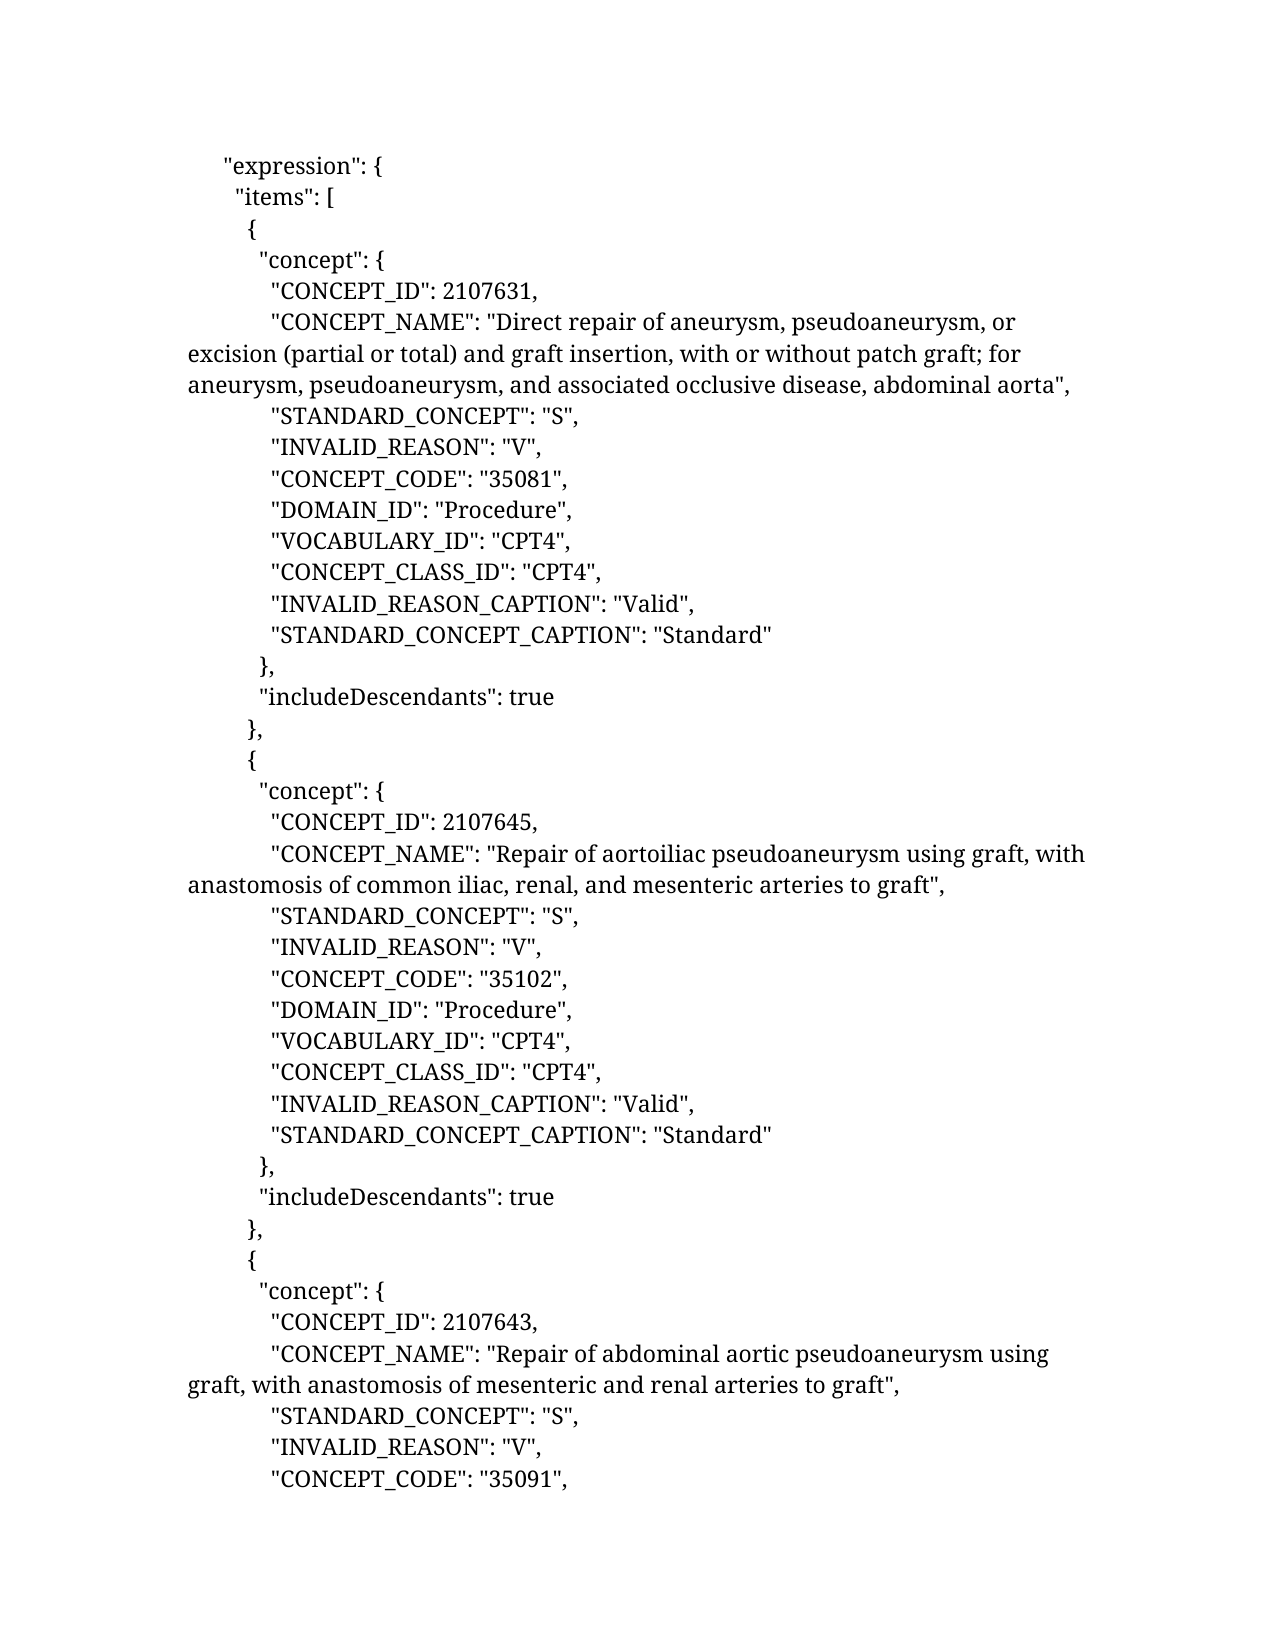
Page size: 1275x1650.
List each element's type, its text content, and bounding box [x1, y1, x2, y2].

text }, [187, 650, 1087, 681]
text "CONCEPT_CODE": "35102", [187, 962, 1087, 994]
text "CONCEPT_ID": 2107631, [187, 275, 1087, 306]
text "CONCEPT_NAME": "Repair of aortoiliac pseudoaneurysm using graft, with anastomosis of common iliac, renal, and mesenteric arteries to graft", [187, 837, 1087, 900]
text "VOCABULARY_ID": "CPT4", [187, 1025, 1087, 1056]
text "STANDARD_CONCEPT_CAPTION": "Standard" [187, 1119, 1087, 1150]
text }, [187, 712, 1087, 744]
text "concept": { [187, 1275, 1087, 1306]
text "concept": { [187, 775, 1087, 806]
text "CONCEPT_ID": 2107645, [187, 806, 1087, 837]
text "INVALID_REASON": "V", [187, 931, 1087, 962]
text "CONCEPT_CLASS_ID": "CPT4", [187, 1056, 1087, 1087]
text }, [187, 1150, 1087, 1181]
text "CONCEPT_CLASS_ID": "CPT4", [187, 556, 1087, 587]
text "CONCEPT_NAME": "Repair of abdominal aortic pseudoaneurysm using graft, with anastomosis of mesenteric and renal arteries to graft", [187, 1337, 1087, 1400]
text "concept": { [187, 244, 1087, 275]
text "items": [ [187, 181, 1087, 212]
text { [187, 212, 1087, 244]
text "CONCEPT_CODE": "35081", [187, 462, 1087, 494]
text { [187, 744, 1087, 775]
text "expression": { [187, 150, 1087, 181]
text "INVALID_REASON": "V", [187, 1431, 1087, 1462]
text "CONCEPT_NAME": "Direct repair of aneurysm, pseudoaneurysm, or excision (partial or total) and graft insertion, with or without patch graft; for aneurysm, pseudoaneurysm, and associated occlusive disease, abdominal aorta", [187, 306, 1087, 400]
text "DOMAIN_ID": "Procedure", [187, 994, 1087, 1025]
text "DOMAIN_ID": "Procedure", [187, 494, 1087, 525]
text "CONCEPT_CODE": "35091", [187, 1462, 1087, 1494]
text "CONCEPT_ID": 2107643, [187, 1306, 1087, 1337]
text "includeDescendants": true [187, 1181, 1087, 1212]
text "VOCABULARY_ID": "CPT4", [187, 525, 1087, 556]
text "INVALID_REASON_CAPTION": "Valid", [187, 587, 1087, 619]
text { [187, 1244, 1087, 1275]
text "STANDARD_CONCEPT": "S", [187, 1400, 1087, 1431]
text "INVALID_REASON_CAPTION": "Valid", [187, 1087, 1087, 1119]
text }, [187, 1212, 1087, 1244]
text "STANDARD_CONCEPT_CAPTION": "Standard" [187, 619, 1087, 650]
text "INVALID_REASON": "V", [187, 431, 1087, 462]
text "STANDARD_CONCEPT": "S", [187, 900, 1087, 931]
text "includeDescendants": true [187, 681, 1087, 712]
text "STANDARD_CONCEPT": "S", [187, 400, 1087, 431]
